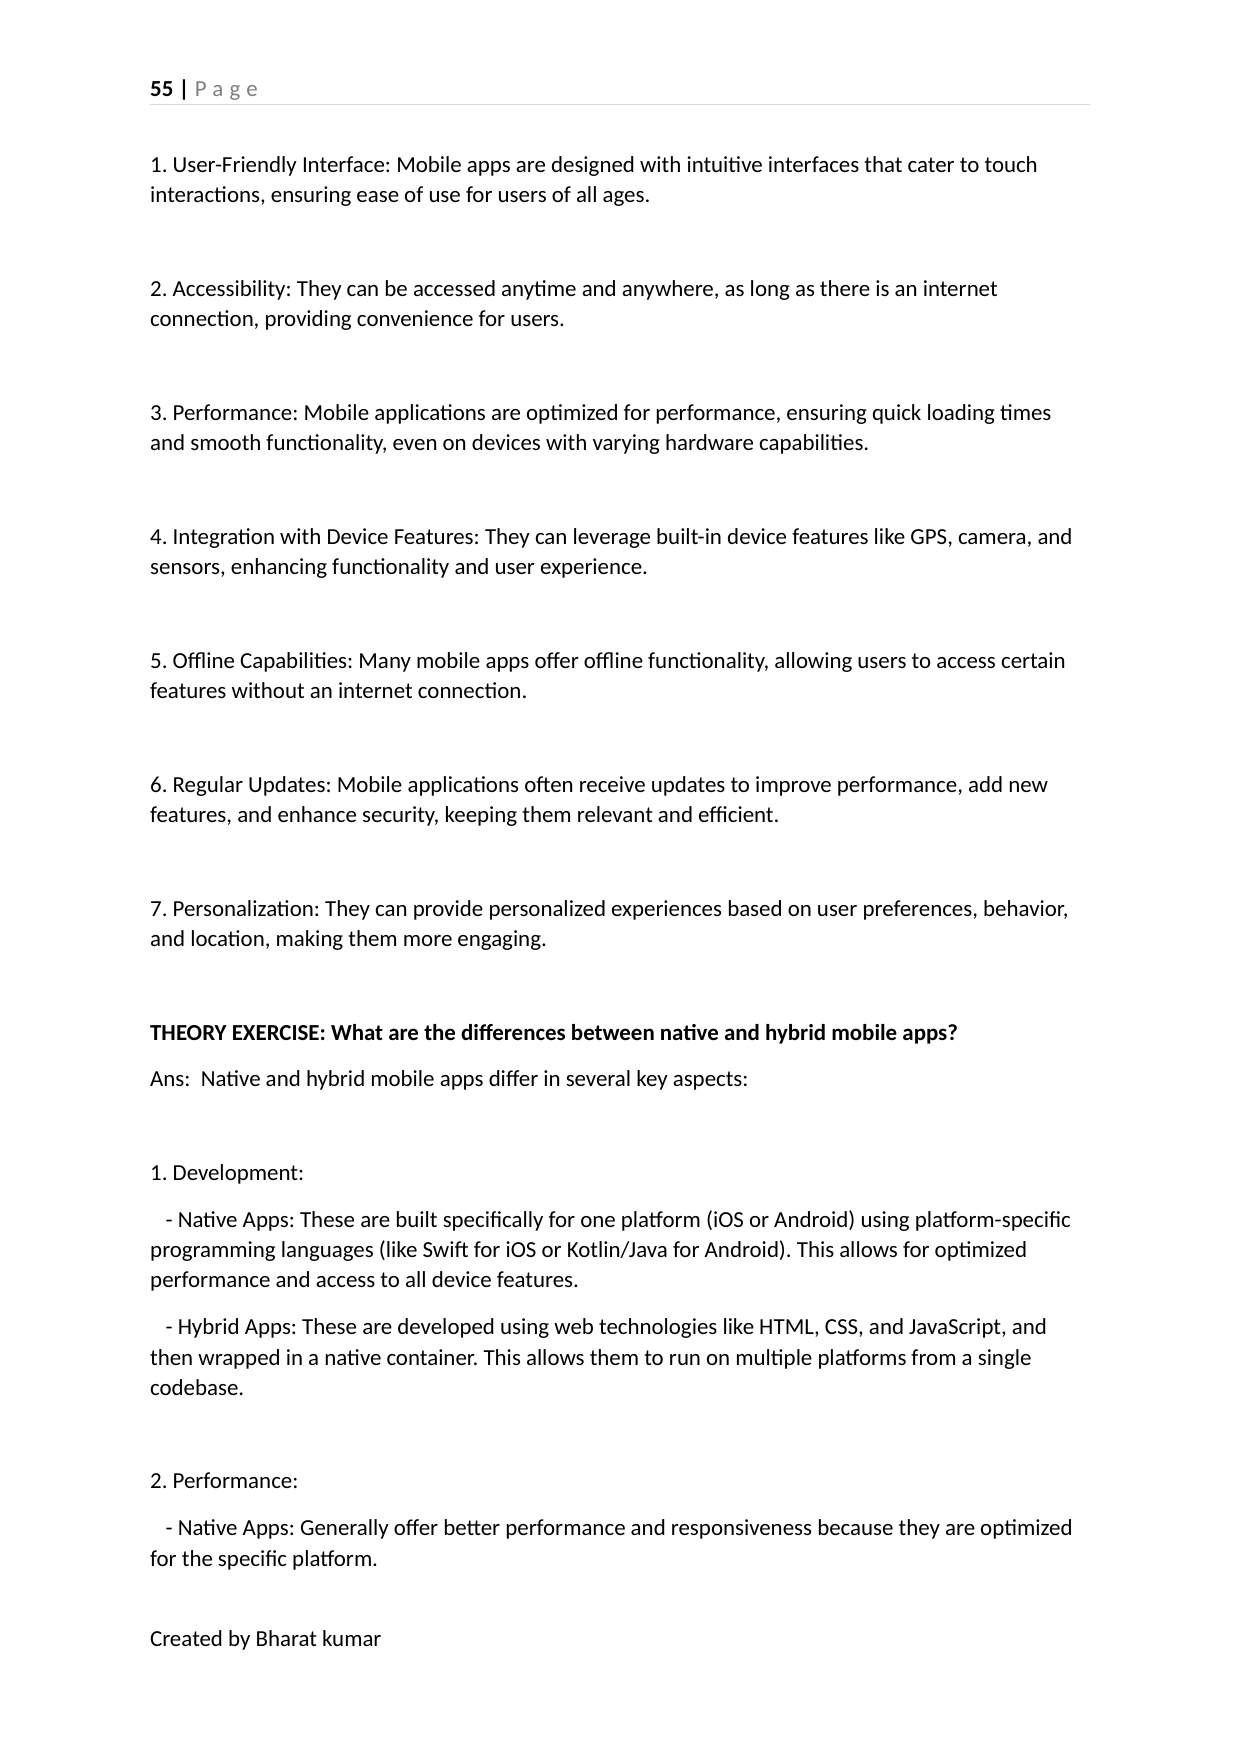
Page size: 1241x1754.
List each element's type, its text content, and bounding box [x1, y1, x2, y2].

text 2. Performance: [150, 1467, 1090, 1495]
text 7. Personalization: They can provide personalized experiences based on user preferences, behavior, and location, making them more engaging. [150, 894, 1090, 952]
text Ans: Native and hybrid mobile apps differ in several key aspects: [150, 1064, 1090, 1093]
text 6. Regular Updates: Mobile applications often receive updates to improve performance, add new features, and enhance security, keeping them relevant and efficient. [150, 770, 1090, 828]
text 4. Integration with Device Features: They can leverage built-in device features like GPS, camera, and sensors, enhancing functionality and user experience. [150, 522, 1090, 580]
text 3. Performance: Mobile applications are optimized for performance, ensuring quick loading times and smooth functionality, even on devices with varying hardware capabilities. [150, 398, 1090, 456]
text 1. User-Friendly Interface: Mobile apps are designed with intuitive interfaces that cater to touch interactions, ensuring ease of use for users of all ages. [150, 150, 1090, 208]
text 1. Development: [150, 1158, 1090, 1186]
text 5. Offline Capabilities: Many mobile apps offer offline functionality, allowing users to access certain features without an internet connection. [150, 646, 1090, 704]
text - Hybrid Apps: These are developed using web technologies like HTML, CSS, and JavaScript, and then wrapped in a native container. This allows them to run on multiple platforms from a single codebase. [150, 1312, 1090, 1401]
text - Native Apps: Generally offer better performance and responsiveness because they are optimized for the specific platform. [150, 1513, 1090, 1572]
text 2. Accessibility: They can be accessed anytime and anywhere, as long as there is an internet connection, providing convenience for users. [150, 274, 1090, 332]
text THEORY EXERCISE: What are the differences between native and hybrid mobile apps? [150, 1018, 1090, 1046]
text - Native Apps: These are built specifically for one platform (iOS or Android) using platform-specific programming languages (like Swift for iOS or Kotlin/Java for Android). This allows for optimized performance and access to all device features. [150, 1205, 1090, 1294]
